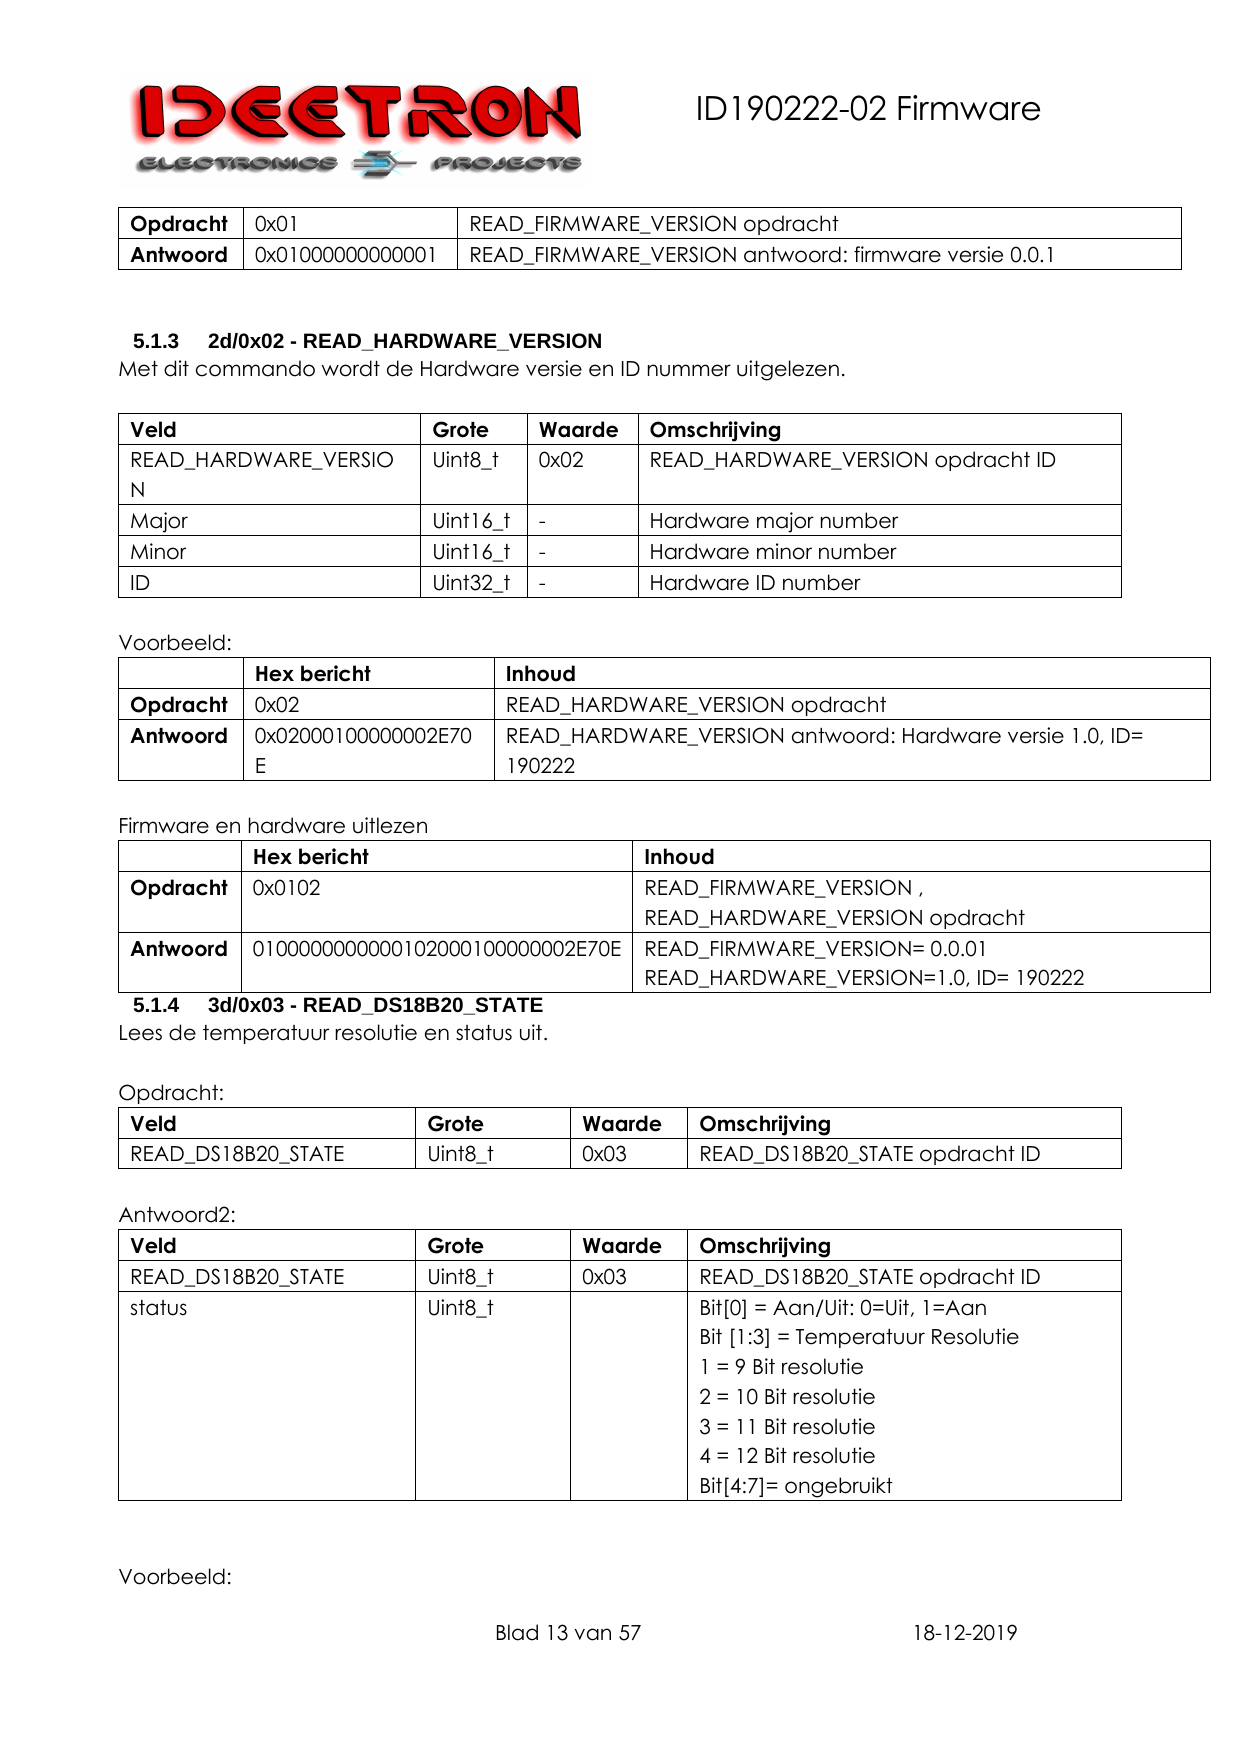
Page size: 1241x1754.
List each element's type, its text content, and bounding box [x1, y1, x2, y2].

table_cell Antwoord [119, 239, 243, 268]
text Voorbeeld: [118, 1561, 1122, 1591]
table_header Omschrijving [688, 1230, 1121, 1260]
text Voorbeeld: [118, 627, 1122, 657]
table_cell READ_FIRMWARE_VERSION opdracht [458, 208, 1181, 238]
table_cell Opdracht [119, 208, 243, 238]
table_cell Uint8_t [421, 445, 527, 504]
table_cell Bit[0] = Aan/Uit: 0=Uit, 1=Aan Bit [1:3] = Temperatuur Resolutie 1 = 9 Bit resolutie 2 = 10 Bit resolutie 3 = 11 Bit resolutie 4 = 12 Bit resolutie Bit[4:7]= ongebruikt [688, 1292, 1121, 1500]
table_cell 0x01 [244, 208, 457, 238]
table_header Grote [416, 1230, 570, 1260]
table_cell READ_DS18B20_STATE opdracht ID [688, 1139, 1121, 1168]
text Met dit commando wordt de Hardware versie en ID nummer uitgelezen. [118, 353, 1122, 383]
table_cell - [528, 567, 638, 597]
table_header Grote [421, 414, 527, 443]
table_cell READ_HARDWARE_VERSION opdracht [495, 689, 1210, 719]
table_cell READ_HARDWARE_VERSION [119, 445, 420, 504]
table_header Veld [119, 414, 420, 443]
table_header Waarde [571, 1108, 687, 1137]
table_cell 0x02000100000002E70E [244, 720, 494, 779]
table_cell READ_FIRMWARE_VERSION antwoord: firmware versie 0.0.1 [458, 239, 1181, 268]
text Firmware en hardware uitlezen [118, 810, 1122, 840]
table_cell READ_DS18B20_STATE [119, 1139, 415, 1168]
table_header Omschrijving [688, 1108, 1121, 1137]
table_cell Uint16_t [421, 505, 527, 535]
table_cell READ_DS18B20_STATE [119, 1261, 415, 1291]
text Antwoord2: [118, 1199, 1122, 1229]
table_header Hex bericht [244, 658, 494, 688]
table_cell Antwoord [119, 933, 241, 992]
table_header Waarde [528, 414, 638, 443]
text Opdracht: [118, 1077, 1122, 1107]
table_cell READ_HARDWARE_VERSION opdracht ID [639, 445, 1121, 504]
table_header Veld [119, 1230, 415, 1260]
table_cell 0x02 [528, 445, 638, 504]
table_cell Opdracht [119, 872, 241, 932]
picture [118, 73, 590, 188]
text Lees de temperatuur resolutie en status uit. [118, 1017, 1122, 1047]
table_cell Uint8_t [416, 1139, 570, 1168]
table_cell 0x01000000000001 [244, 239, 457, 268]
table_cell ID [119, 567, 420, 597]
table_cell Uint32_t [421, 567, 527, 597]
table_header Hex bericht [242, 841, 632, 871]
table_cell Opdracht [119, 689, 243, 719]
table_cell - [528, 536, 638, 566]
table_cell 0x0102 [242, 872, 632, 932]
table_header Grote [416, 1108, 570, 1137]
table_cell Hardware minor number [639, 536, 1121, 566]
table_cell Hardware ID number [639, 567, 1121, 597]
table_cell Uint16_t [421, 536, 527, 566]
table_cell Antwoord [119, 720, 243, 779]
table_cell Major [119, 505, 420, 535]
table_cell 0100000000000102000100000002E70E [242, 933, 632, 992]
table_cell READ_FIRMWARE_VERSION , READ_HARDWARE_VERSION opdracht [633, 872, 1210, 932]
table_cell READ_DS18B20_STATE opdracht ID [688, 1261, 1121, 1291]
table_header [119, 841, 241, 871]
table_cell READ_FIRMWARE_VERSION= 0.0.01 READ_HARDWARE_VERSION=1.0, ID= 190222 [633, 933, 1210, 992]
table_cell - [528, 505, 638, 535]
table_cell READ_HARDWARE_VERSION antwoord: Hardware versie 1.0, ID= 190222 [495, 720, 1210, 779]
table_cell [571, 1292, 687, 1500]
table_cell Minor [119, 536, 420, 566]
table_header Inhoud [495, 658, 1210, 688]
subtitle 2d/0x02 - READ_HARDWARE_VERSION [133, 329, 1122, 353]
table_cell 0x03 [571, 1139, 687, 1168]
table_cell Uint8_t [416, 1261, 570, 1291]
table_cell 0x03 [571, 1261, 687, 1291]
subtitle 3d/0x03 - READ_DS18B20_STATE [133, 993, 1122, 1017]
table_header Veld [119, 1108, 415, 1137]
table_header [119, 658, 243, 688]
table_cell Uint8_t [416, 1292, 570, 1500]
table_cell Hardware major number [639, 505, 1121, 535]
table_header Inhoud [633, 841, 1210, 871]
table_cell status [119, 1292, 415, 1500]
table_header Waarde [571, 1230, 687, 1260]
table_header Omschrijving [639, 414, 1121, 443]
table_cell 0x02 [244, 689, 494, 719]
